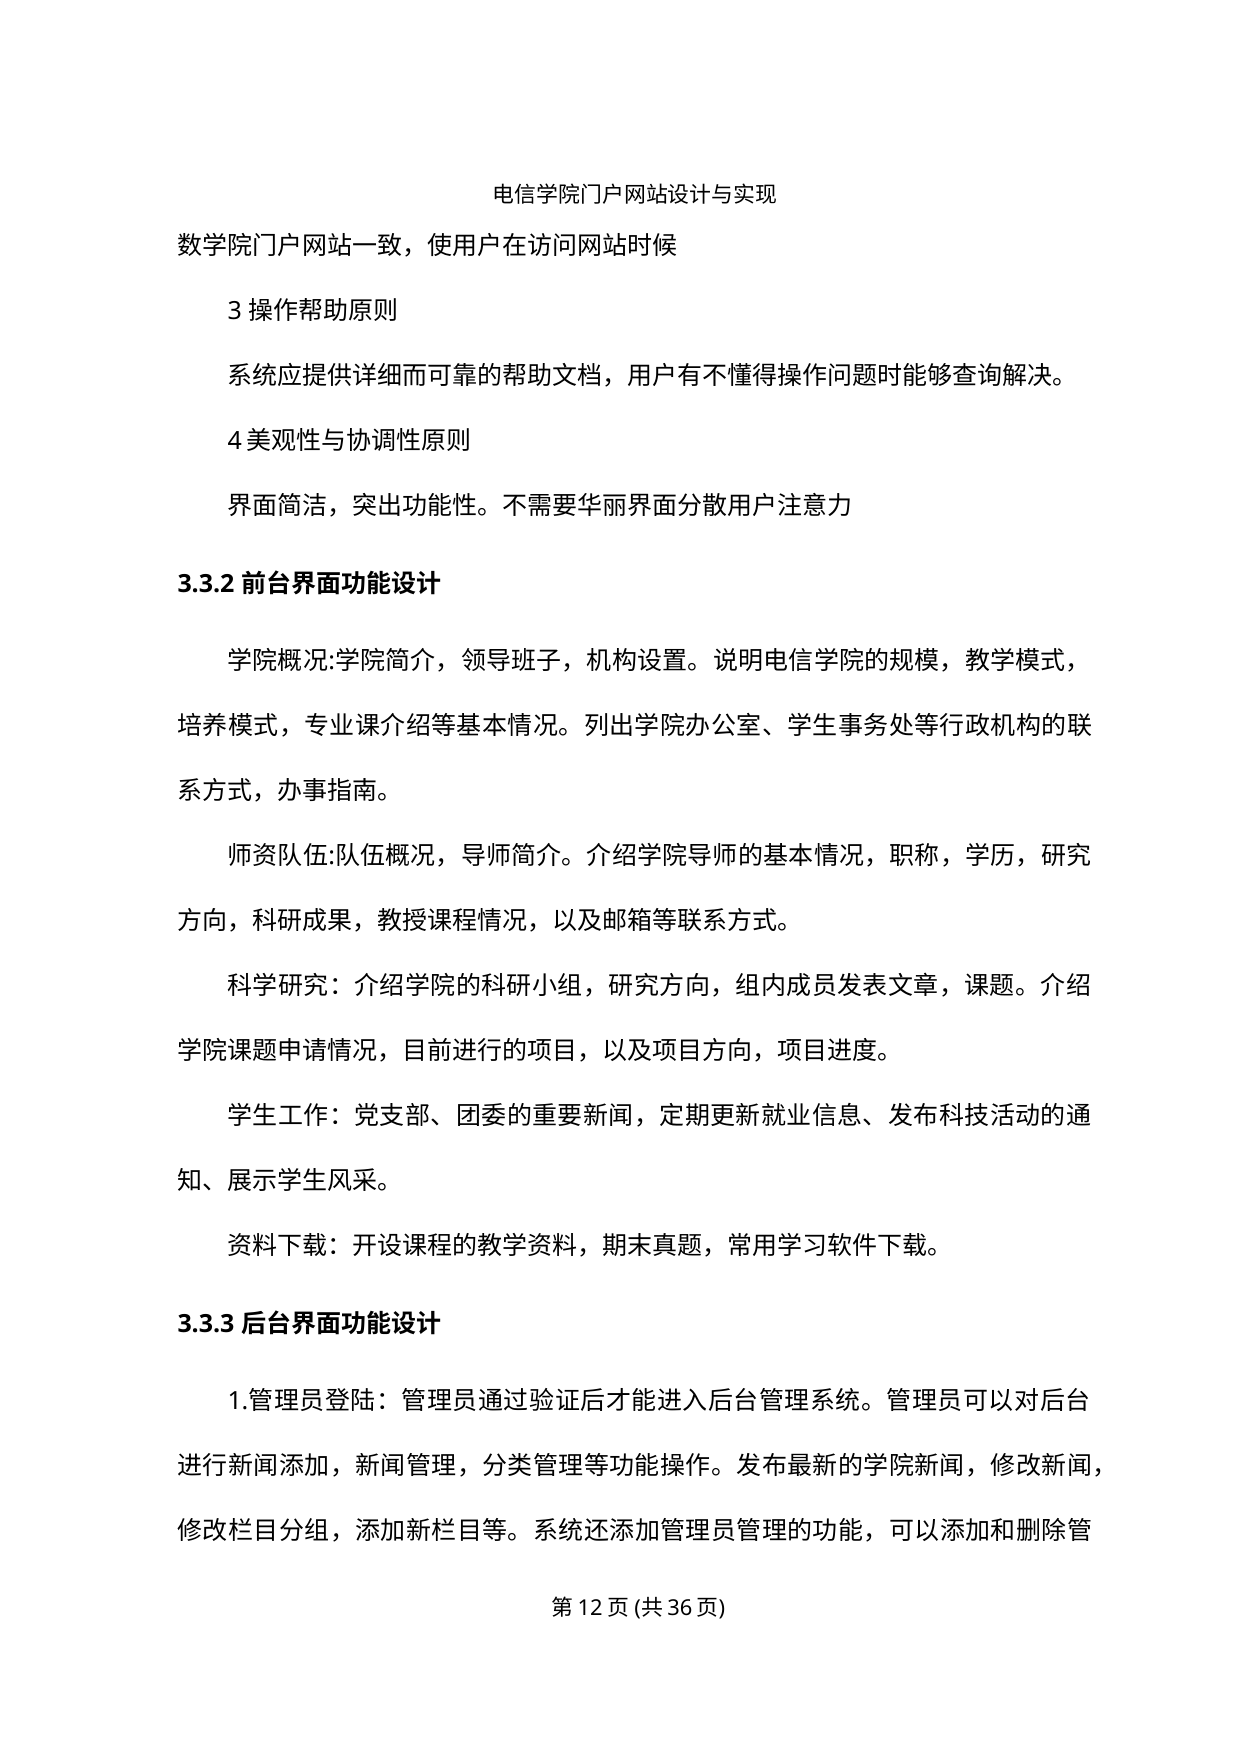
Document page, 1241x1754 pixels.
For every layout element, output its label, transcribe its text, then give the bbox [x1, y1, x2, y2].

subtitle 3.3.3 后台界面功能设计 [177, 1289, 1092, 1354]
text 3 操作帮助原则 [177, 276, 1092, 341]
text 界面简洁，突出功能性。不需要华丽界面分散用户注意力 [177, 471, 1092, 536]
text 系统应提供详细而可靠的帮助文档，用户有不懂得操作问题时能够查询解决。 [177, 341, 1092, 406]
text 师资队伍:队伍概况，导师简介。介绍学院导师的基本情况，职称，学历，研究方向，科研成果，教授课程情况，以及邮箱等联系方式。 [177, 821, 1092, 951]
text 资料下载：开设课程的教学资料，期末真题，常用学习软件下载。 [177, 1211, 1092, 1276]
subtitle 3.3.2 前台界面功能设计 [177, 549, 1092, 614]
text 科学研究：介绍学院的科研小组，研究方向，组内成员发表文章，课题。介绍学院课题申请情况，目前进行的项目，以及项目方向，项目进度。 [177, 951, 1092, 1081]
text 4美观性与协调性原则 [177, 406, 1092, 471]
text 学院概况:学院简介，领导班子，机构设置。说明电信学院的规模，教学模式，培养模式，专业课介绍等基本情况。列出学院办公室、学生事务处等行政机构的联系方式，办事指南。 [177, 626, 1092, 821]
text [177, 1366, 1092, 1561]
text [177, 211, 1092, 276]
text 学生工作：党支部、团委的重要新闻，定期更新就业信息、发布科技活动的通知、展示学生风采。 [177, 1081, 1092, 1211]
